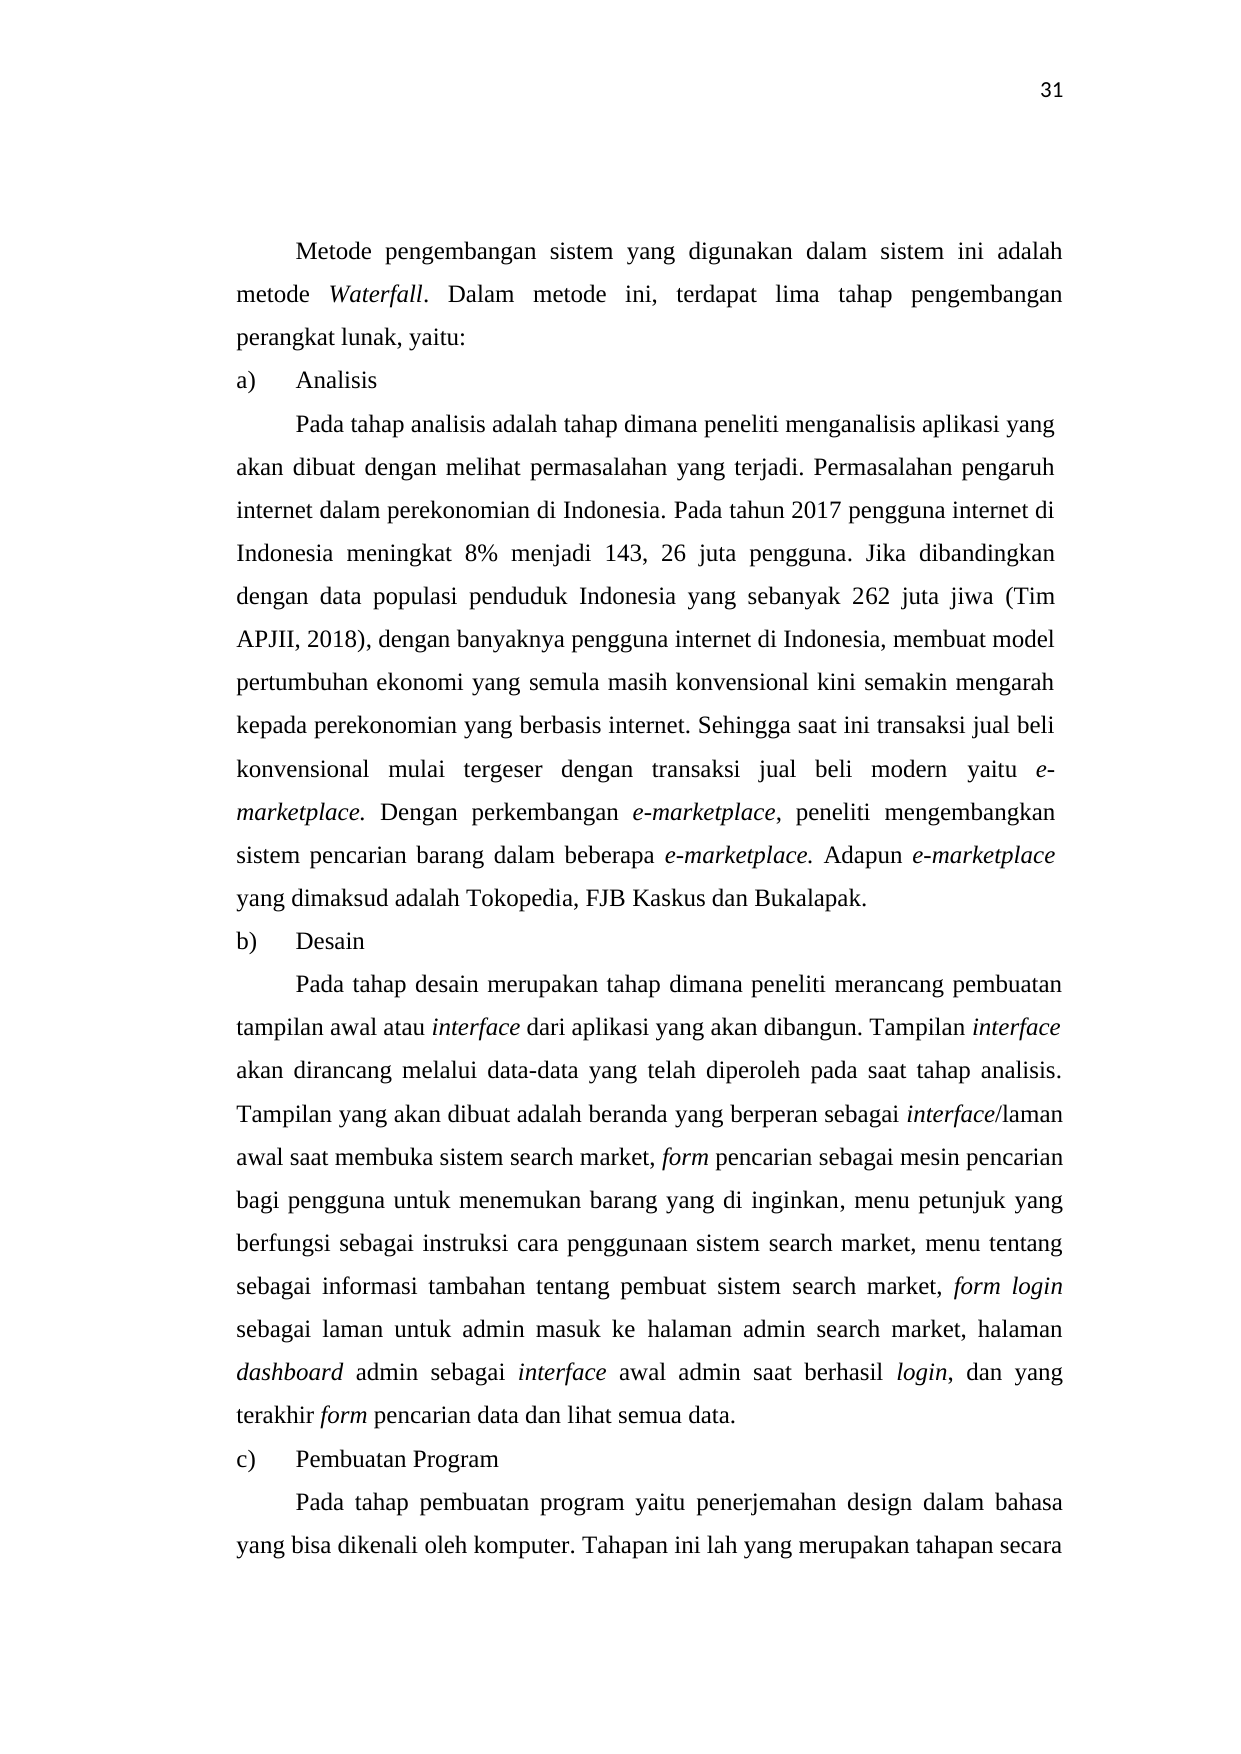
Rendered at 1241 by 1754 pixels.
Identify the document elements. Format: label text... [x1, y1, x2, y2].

list Analisis [236, 366, 1063, 394]
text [236, 1487, 1063, 1559]
list Desain [236, 926, 1063, 955]
list Metode pengembangan sistem yang digunakan dalam sistem ini adalah metode Waterfall. Dalam metode ini, terdapat lima tahap pengembangan perangkat lunak, yaitu: [236, 236, 1063, 351]
list Pembuatan Program [236, 1444, 1063, 1472]
list Pada tahap desain merupakan tahap dimana peneliti merancang pembuatan tampilan awal atau interface dari aplikasi yang akan dibangun. Tampilan interface akan dirancang melalui data-data yang telah diperoleh pada saat tahap analisis. Tampilan yang akan dibuat adalah beranda yang berperan sebagai interface/laman awal saat membuka sistem search market, form pencarian sebagai mesin pencarian bagi pengguna untuk menemukan barang yang di inginkan, menu petunjuk yang berfungsi sebagai instruksi cara penggunaan sistem search market, menu tentang sebagai informasi tambahan tentang pembuat sistem search market, form login sebagai laman untuk admin masuk ke halaman admin search market, halaman dashboard admin sebagai interface awal admin saat berhasil login, dan yang terakhir form pencarian data dan lihat semua data. [236, 969, 1063, 1429]
text Pada tahap analisis adalah tahap dimana peneliti menganalisis aplikasi yang akan dibuat dengan melihat permasalahan yang terjadi. Permasalahan pengaruh internet dalam perekonomian di Indonesia. Pada tahun 2017 pengguna internet di Indonesia meningkat 8% menjadi 143, 26 juta pengguna. Jika dibandingkan dengan data populasi penduduk Indonesia yang sebanyak 262 juta jiwa (Tim APJII, 2018), dengan banyaknya pengguna internet di Indonesia, membuat model pertumbuhan ekonomi yang semula masih konvensional kini semakin mengarah kepada perekonomian yang berbasis internet. Sehingga saat ini transaksi jual beli konvensional mulai tergeser dengan transaksi jual beli modern yaitu e-marketplace. Dengan perkembangan e-marketplace, peneliti mengembangkan sistem pencarian barang dalam beberapa e-marketplace. Adapun e-marketplace yang dimaksud adalah Tokopedia, FJB Kaskus dan Bukalapak. [236, 409, 1055, 912]
